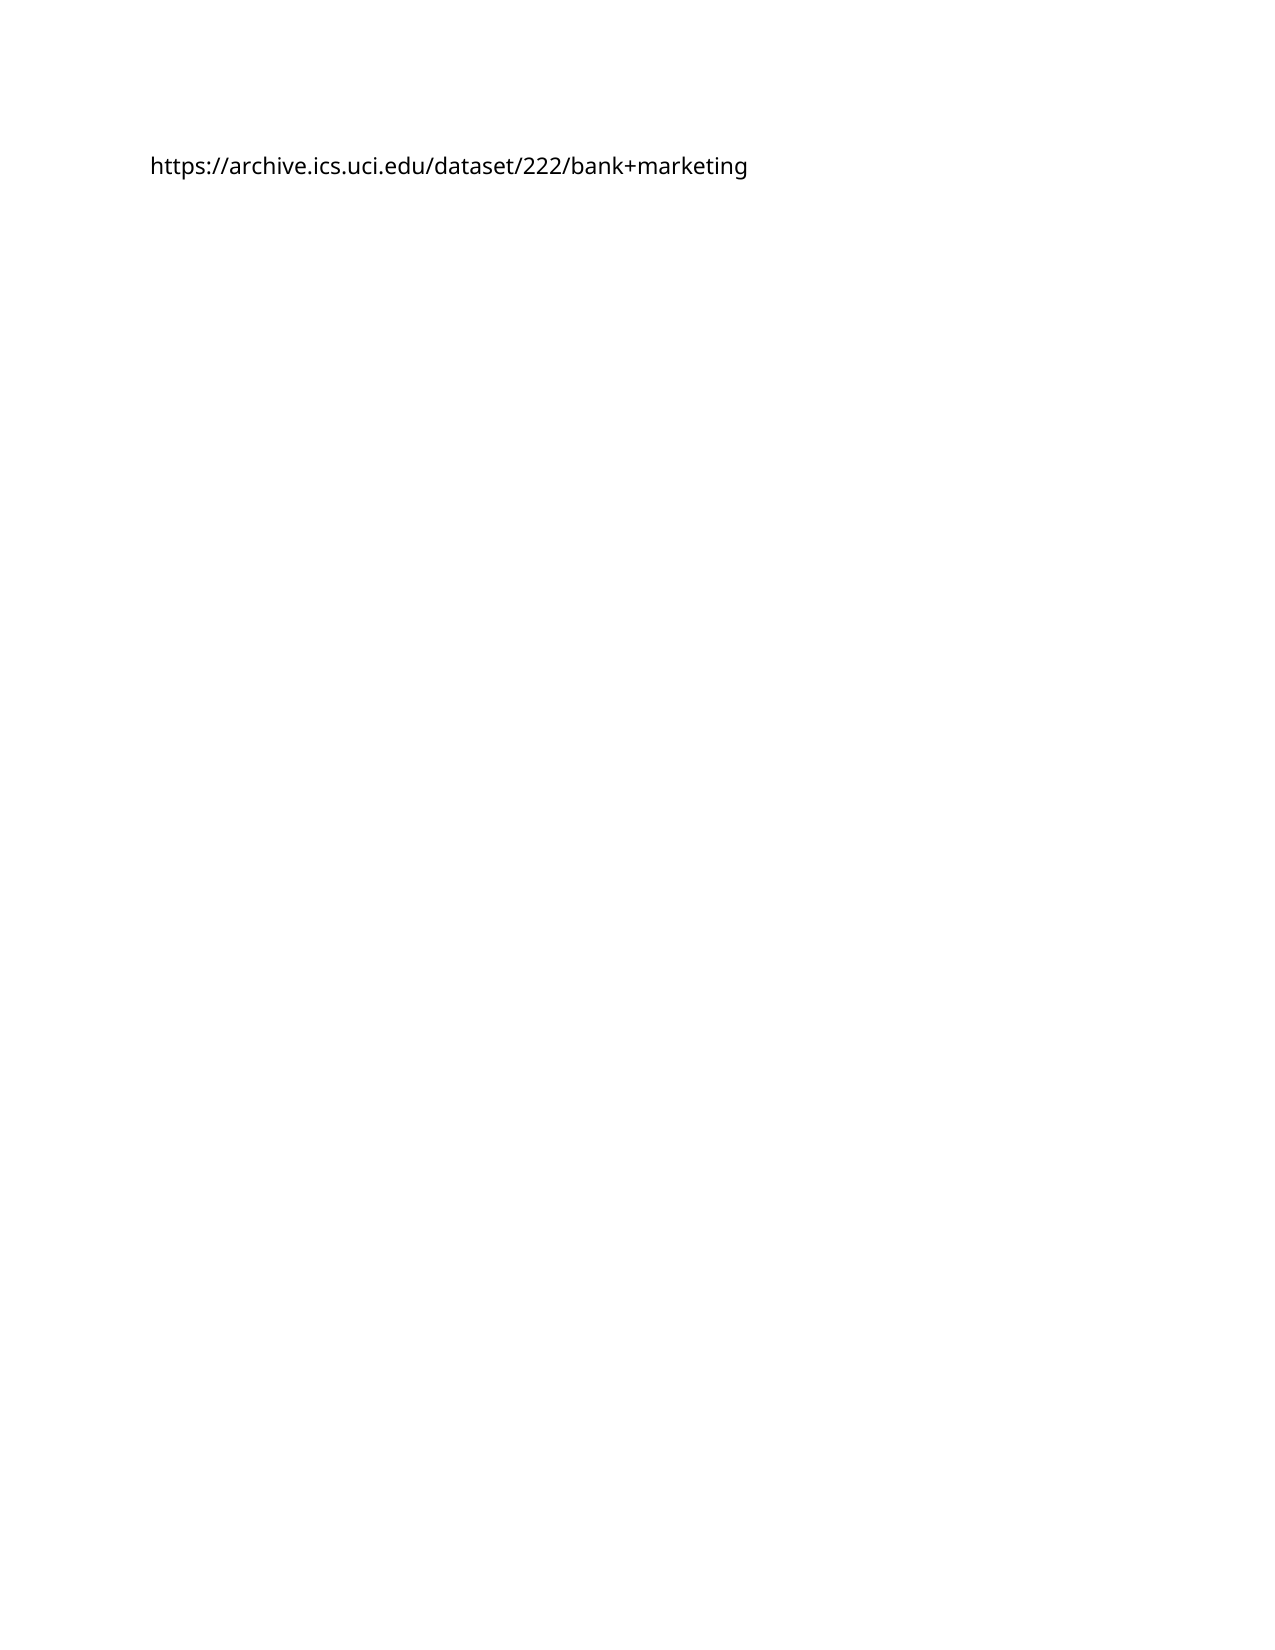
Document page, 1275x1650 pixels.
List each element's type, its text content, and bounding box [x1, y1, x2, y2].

text https://archive.ics.uci.edu/dataset/222/bank+marketing [150, 150, 1125, 181]
